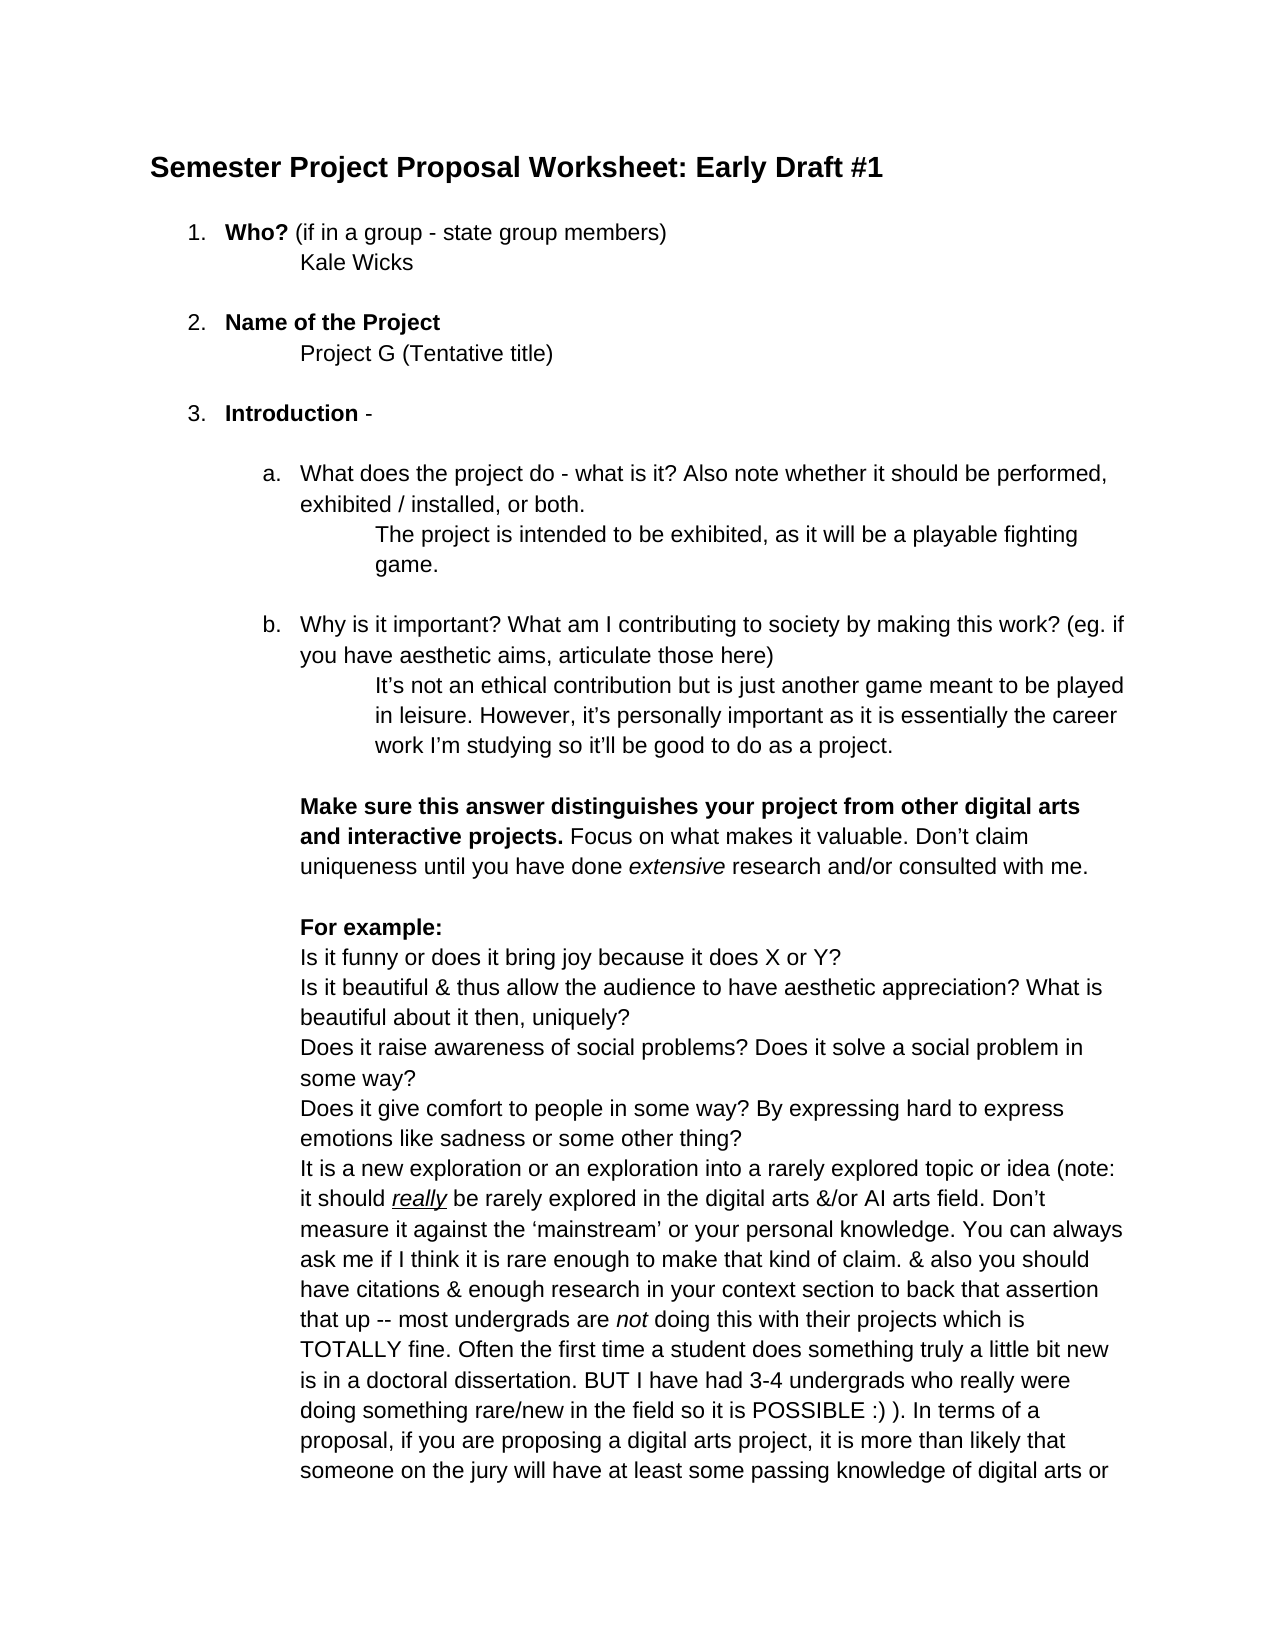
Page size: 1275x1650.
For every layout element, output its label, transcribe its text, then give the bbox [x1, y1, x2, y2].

text Make sure this answer distinguishes your project from other digital arts and interactive projects. Focus on what makes it valuable. Don’t claim uniqueness until you have done extensive research and/or consulted with me. [300, 762, 1125, 910]
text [300, 1095, 1125, 1484]
text Semester Project Proposal Worksheet: Early Draft #1 [150, 150, 1125, 183]
text For example: Is it funny or does it bring joy because it does X or Y? Is it beautiful & thus allow the audience to have aesthetic appreciation? What is beautiful about it then, uniquely? Does it raise awareness of social problems? Does it solve a social problem in some way? [300, 913, 1125, 1091]
text Project G (Tentative title) [300, 339, 1125, 396]
list Name of the Project [187, 309, 1125, 336]
list Introduction - [187, 400, 1125, 426]
list Why is it important? What am I contributing to society by making this work? (eg. if you have aesthetic aims, articulate those here) [262, 611, 1125, 668]
list Who? (if in a group - state group members) [187, 219, 1125, 245]
text Kale Wicks [225, 249, 1125, 306]
text The project is intended to be exhibited, as it will be a playable fighting game. [375, 521, 1125, 608]
text It’s not an ethical contribution but is just another game meant to be played in leisure. However, it’s personally important as it is essentially the career work I’m studying so it’ll be good to do as a project. [375, 672, 1125, 759]
list What does the project do - what is it? Also note whether it should be performed, exhibited / installed, or both. [262, 460, 1125, 517]
